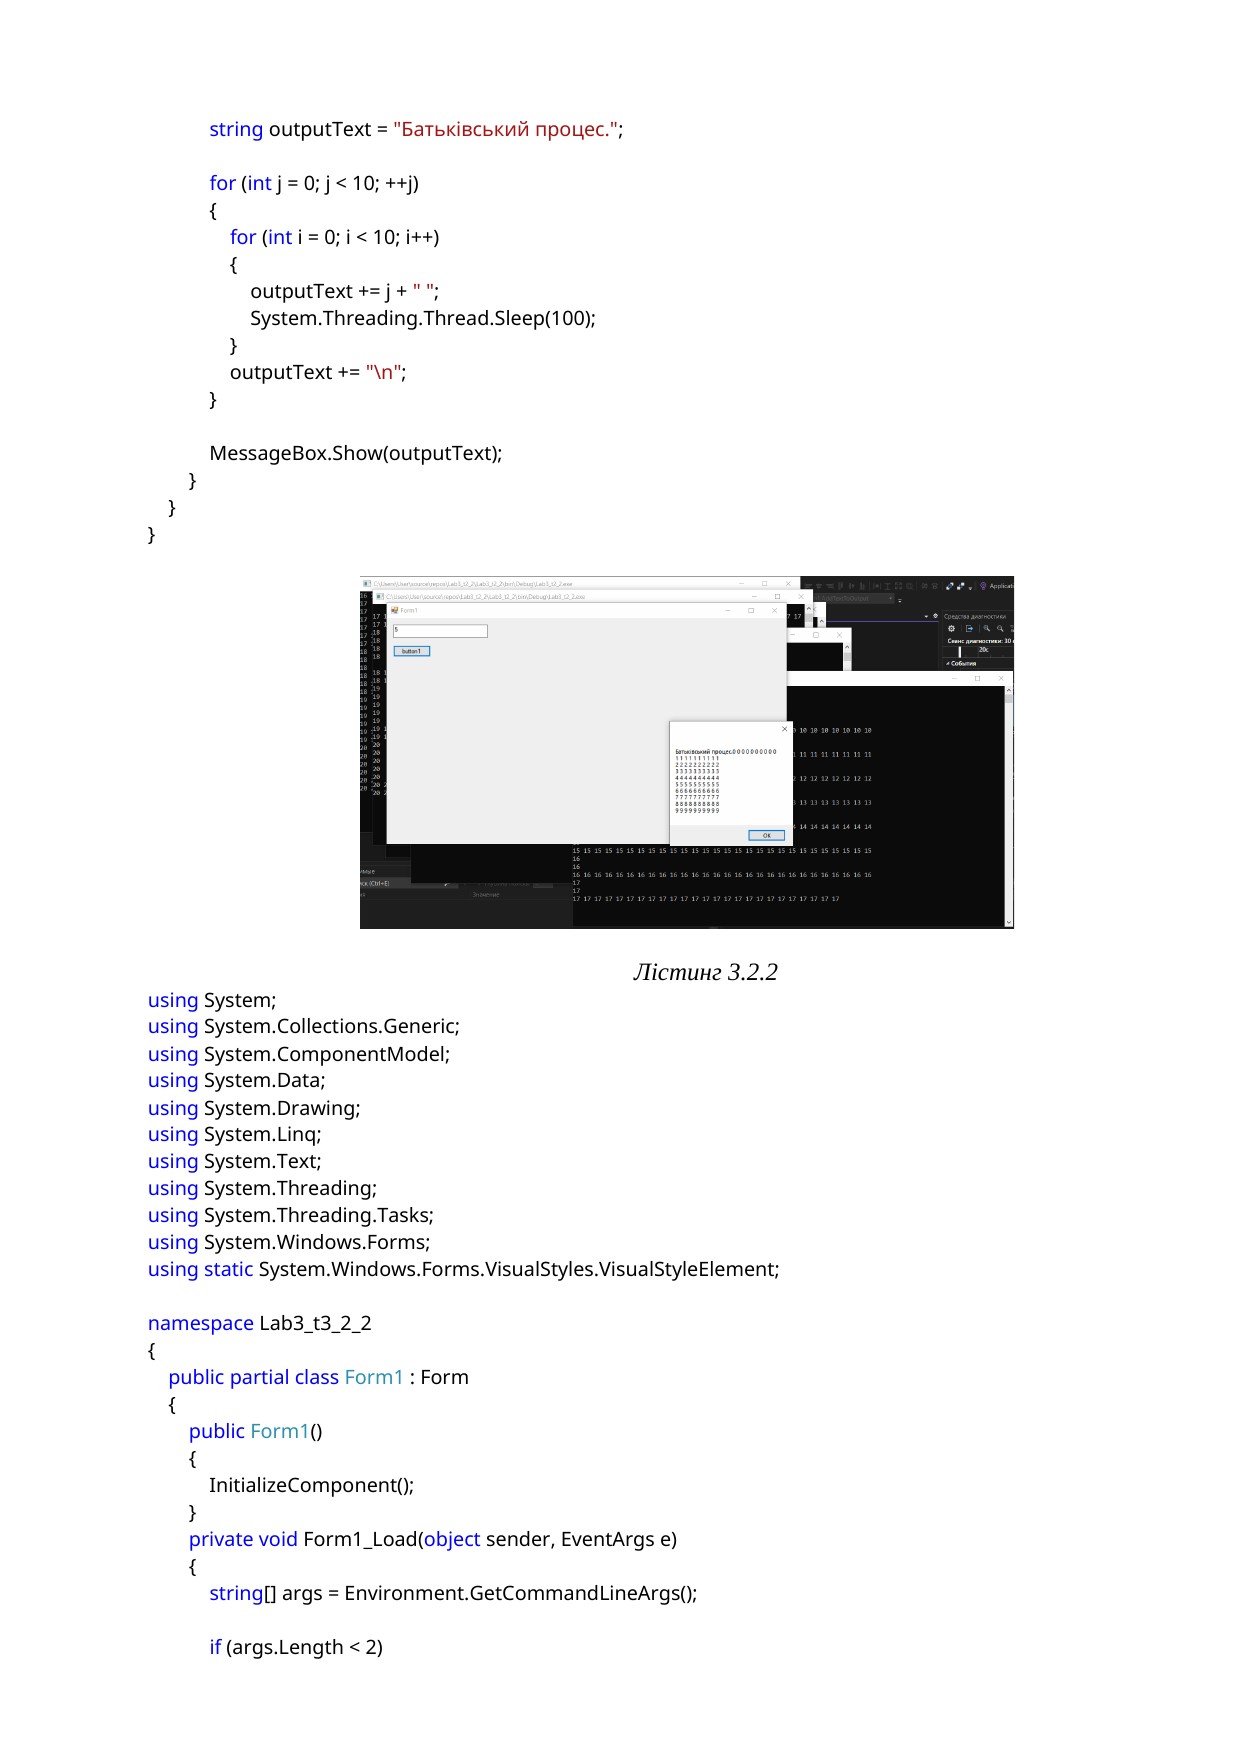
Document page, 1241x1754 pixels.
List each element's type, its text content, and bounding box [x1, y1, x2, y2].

text using System.Drawing; [148, 1094, 1152, 1121]
text public partial class Form1 : Form [148, 1363, 1152, 1391]
text using System.Collections.Generic; [148, 1013, 1152, 1040]
text using System.Text; [148, 1148, 1152, 1175]
text using System.Linq; [148, 1121, 1152, 1148]
text using System.Data; [148, 1067, 1152, 1094]
text System.Threading.Thread.Sleep(100); [148, 304, 1152, 331]
picture [360, 576, 1015, 929]
text using static System.Windows.Forms.VisualStyles.VisualStyleElement; [148, 1256, 1152, 1283]
text } [148, 493, 1152, 520]
text { [148, 1391, 1152, 1417]
list Лістинг 3.2.2 [260, 957, 1152, 986]
text for (int j = 0; j < 10; ++j) [148, 169, 1152, 196]
text InitializeComponent(); [148, 1471, 1152, 1498]
text string[] args = Environment.GetCommandLineArgs(); [148, 1579, 1152, 1606]
text } [148, 520, 1152, 547]
text outputText += j + " "; [148, 277, 1152, 304]
text for (int i = 0; i < 10; i++) [148, 223, 1152, 250]
text } [148, 385, 1152, 412]
text outputText += "\n"; [148, 358, 1152, 385]
text { [148, 1337, 1152, 1363]
text } [148, 1498, 1152, 1525]
text string outputText = "Батькiвський процес."; [148, 116, 1152, 142]
text using System.Threading; [148, 1175, 1152, 1202]
text { [148, 250, 1152, 277]
text if (args.Length < 2) [148, 1633, 1152, 1660]
text using System; [148, 986, 1152, 1013]
text { [148, 1552, 1152, 1579]
text { [148, 1444, 1152, 1471]
text private void Form1_Load(object sender, EventArgs e) [148, 1525, 1152, 1552]
text using System.Windows.Forms; [148, 1229, 1152, 1256]
text using System.Threading.Tasks; [148, 1202, 1152, 1229]
text } [148, 466, 1152, 493]
text } [148, 331, 1152, 358]
text public Form1() [148, 1417, 1152, 1444]
text namespace Lab3_t3_2_2 [148, 1309, 1152, 1337]
text { [148, 196, 1152, 223]
text using System.ComponentModel; [148, 1040, 1152, 1067]
text MessageBox.Show(outputText); [148, 439, 1152, 466]
